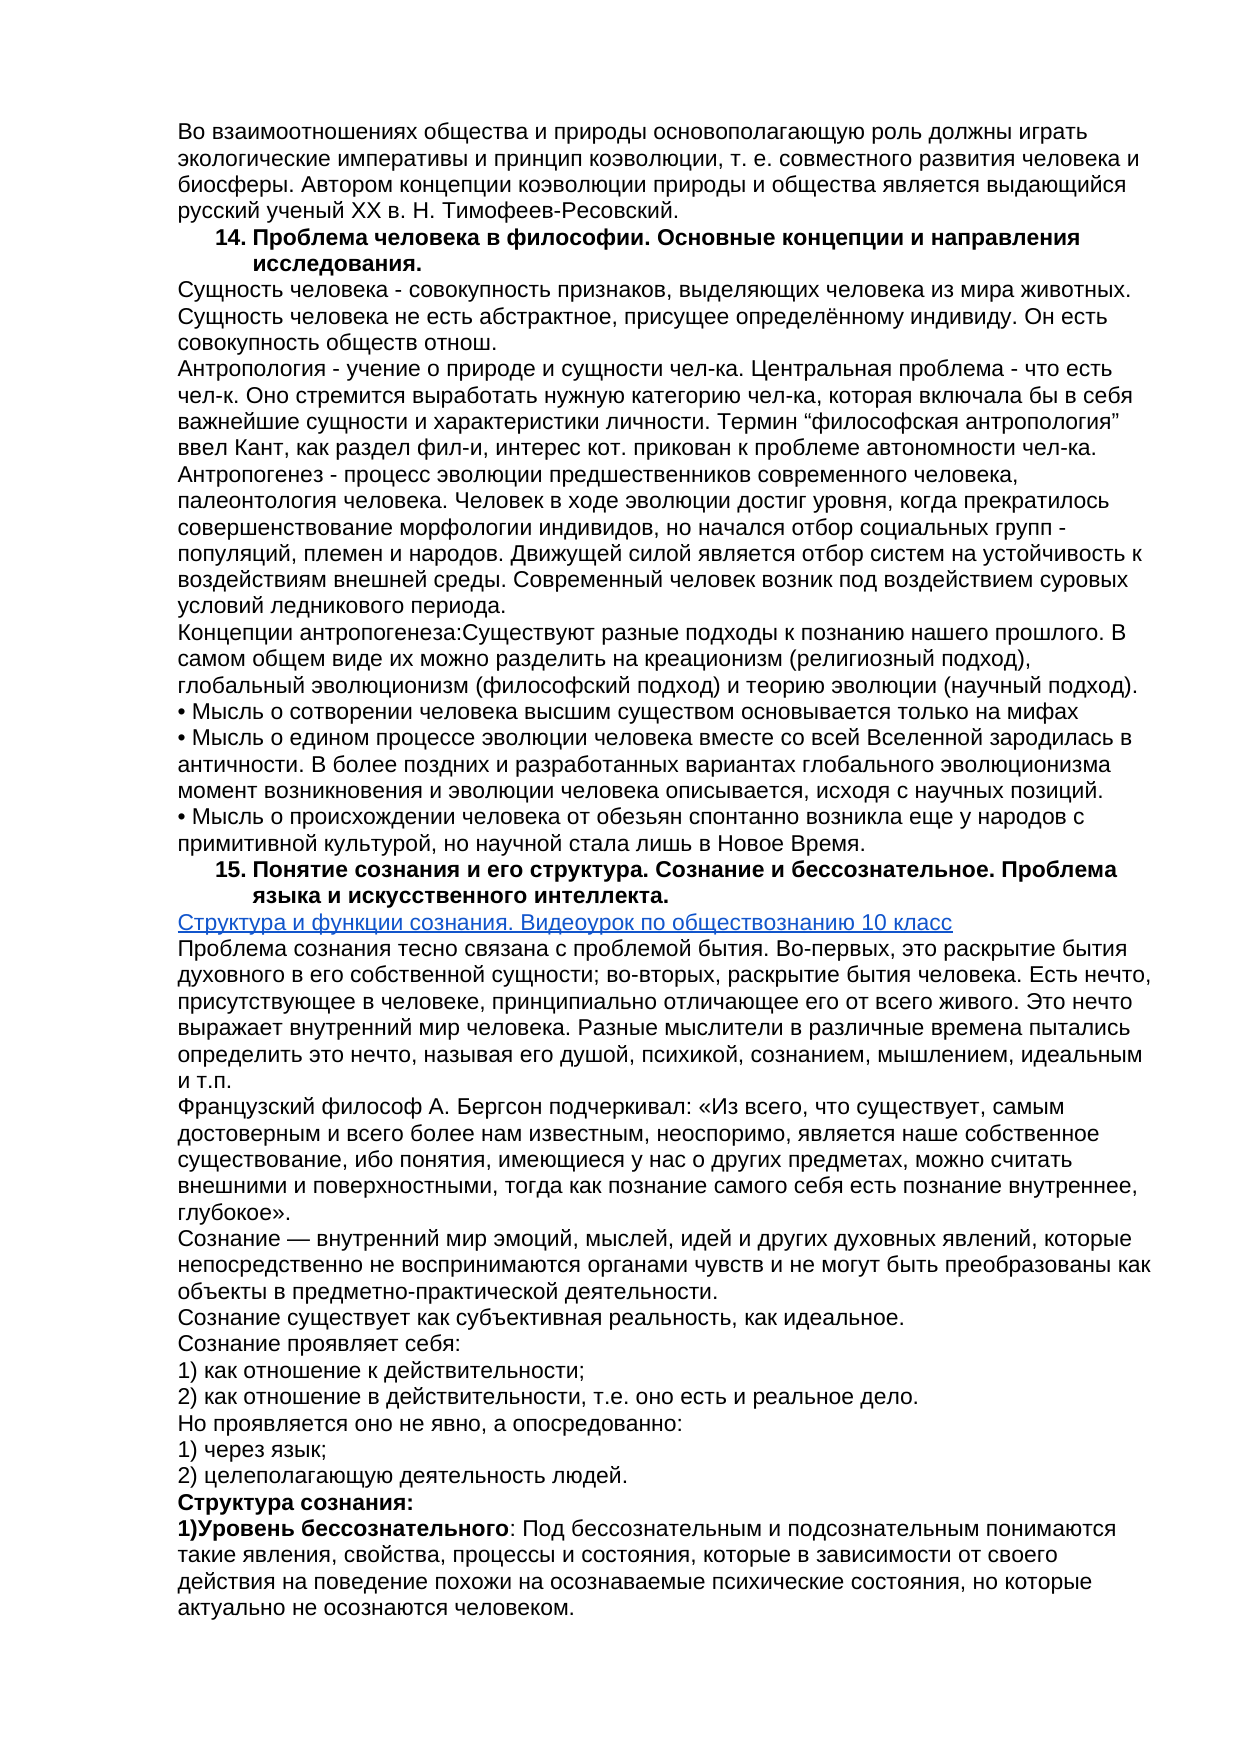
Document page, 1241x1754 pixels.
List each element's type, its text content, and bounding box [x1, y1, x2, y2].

text Структура и функции сознания. Видеоурок по обществознанию 10 класс [177, 909, 1152, 935]
text Антропогенез - процесс эволюции предшественников современного человека, палеонтология человека. Человек в ходе эволюции достиг уровня, когда прекратилось совершенствование морфологии индивидов, но начался отбор социальных групп - популяций, племен и народов. Движущей силой является отбор систем на устойчивость к воздействиям внешней среды. Современный человек возник под воздействием суровых условий ледникового периода. [177, 461, 1152, 619]
text 2) как отношение в действительности, т.е. оно есть и реальное дело. [177, 1383, 1152, 1409]
text Сущность человека - совокупность признаков, выделяющих человека из мира животных. Сущность человека не есть абстрактное, присущее определённому индивиду. Он есть совокупность обществ отнош. [177, 276, 1152, 355]
text Сознание существует как субъективная реальность, как идеальное. [177, 1304, 1152, 1330]
text Во взаимоотношениях общества и природы основополагающую роль должны играть экологические императивы и принцип коэволюции, т. е. совместного развития человека и биосферы. Автором концепции коэволюции природы и общества является выдающийся русский ученый XX в. Н. Тимофеев-Ресовский. [177, 118, 1152, 223]
text Проблема сознания тесно связана с проблемой бытия. Во-первых, это раскрытие бытия духовного в его собственной сущности; во-вторых, раскрытие бытия человека. Есть нечто, присутствующее в человеке, принципиально отличающее его от всего живого. Это нечто выражает внутренний мир человека. Разные мыслители в различные времена пытались определить это нечто, называя его душой, психикой, сознанием, мышлением, идеальным и т.п. [177, 935, 1152, 1093]
text • Мысль о происхождении человека от обезьян спонтанно возникла еще у народов с примитивной культурой, но научной стала лишь в Новое Время. [177, 803, 1152, 856]
text 1) через язык; [177, 1436, 1152, 1462]
text Французский философ А. Бергсон подчеркивал: «Из всего, что существует, самым достоверным и всего более нам известным, неоспоримо, является наше собственное существование, ибо понятия, имеющиеся у нас о других предметах, можно считать внешними и поверхностными, тогда как познание самого себя есть познание внутреннее, глубокое». [177, 1093, 1152, 1225]
text • Мысль о едином процессе эволюции человека вместе со всей Вселенной зародилась в античности. В более поздних и разработанных вариантах глобального эволюционизма момент возникновения и эволюции человека описывается, исходя с научных позиций. [177, 724, 1152, 803]
text 1)Уровень бессознательного: Под бессознательным и подсознательным понимаются такие явления, свойства, процессы и состояния, которые в зависимости от своего действия на поведение похожи на осознаваемые психические состояния, но которые актуально не осознаются человеком. [177, 1515, 1152, 1620]
text 2) целеполагающую деятельность людей. [177, 1462, 1152, 1488]
text Сознание проявляет себя: [177, 1330, 1152, 1357]
text 1) как отношение к действительности; [177, 1357, 1152, 1383]
list Проблема человека в философии. Основные концепции и направления исследования. [215, 223, 1152, 276]
text Сознание — внутренний мир эмоций, мыслей, идей и других духовных явлений, которые непосредственно не воспринимаются органами чувств и не могут быть преобразованы как объекты в предметно-практической деятельности. [177, 1225, 1152, 1304]
text Концепции антропогенеза:Существуют разные подходы к познанию нашего прошлого. В самом общем виде их можно разделить на креационизм (религиозный подход), глобальный эволюционизм (философский подход) и теорию эволюции (научный подход). [177, 619, 1152, 698]
text Структура сознания: [177, 1488, 1152, 1515]
text Но проявляется оно не явно, а опосредованно: [177, 1409, 1152, 1436]
text • Мысль о сотворении человека высшим существом основывается только на мифах [177, 698, 1152, 724]
text Антропология - учение о природе и сущности чел-ка. Центральная проблема - что есть чел-к. Оно стремится выработать нужную категорию чел-ка, которая включала бы в себя важнейшие сущности и характеристики личности. Термин “философская антропология” ввел Кант, как раздел фил-и, интерес кот. прикован к проблеме автономности чел-ка. [177, 355, 1152, 461]
list Понятие сознания и его структура. Сознание и бессознательное. Проблема языка и искусственного интеллекта. [215, 856, 1152, 909]
